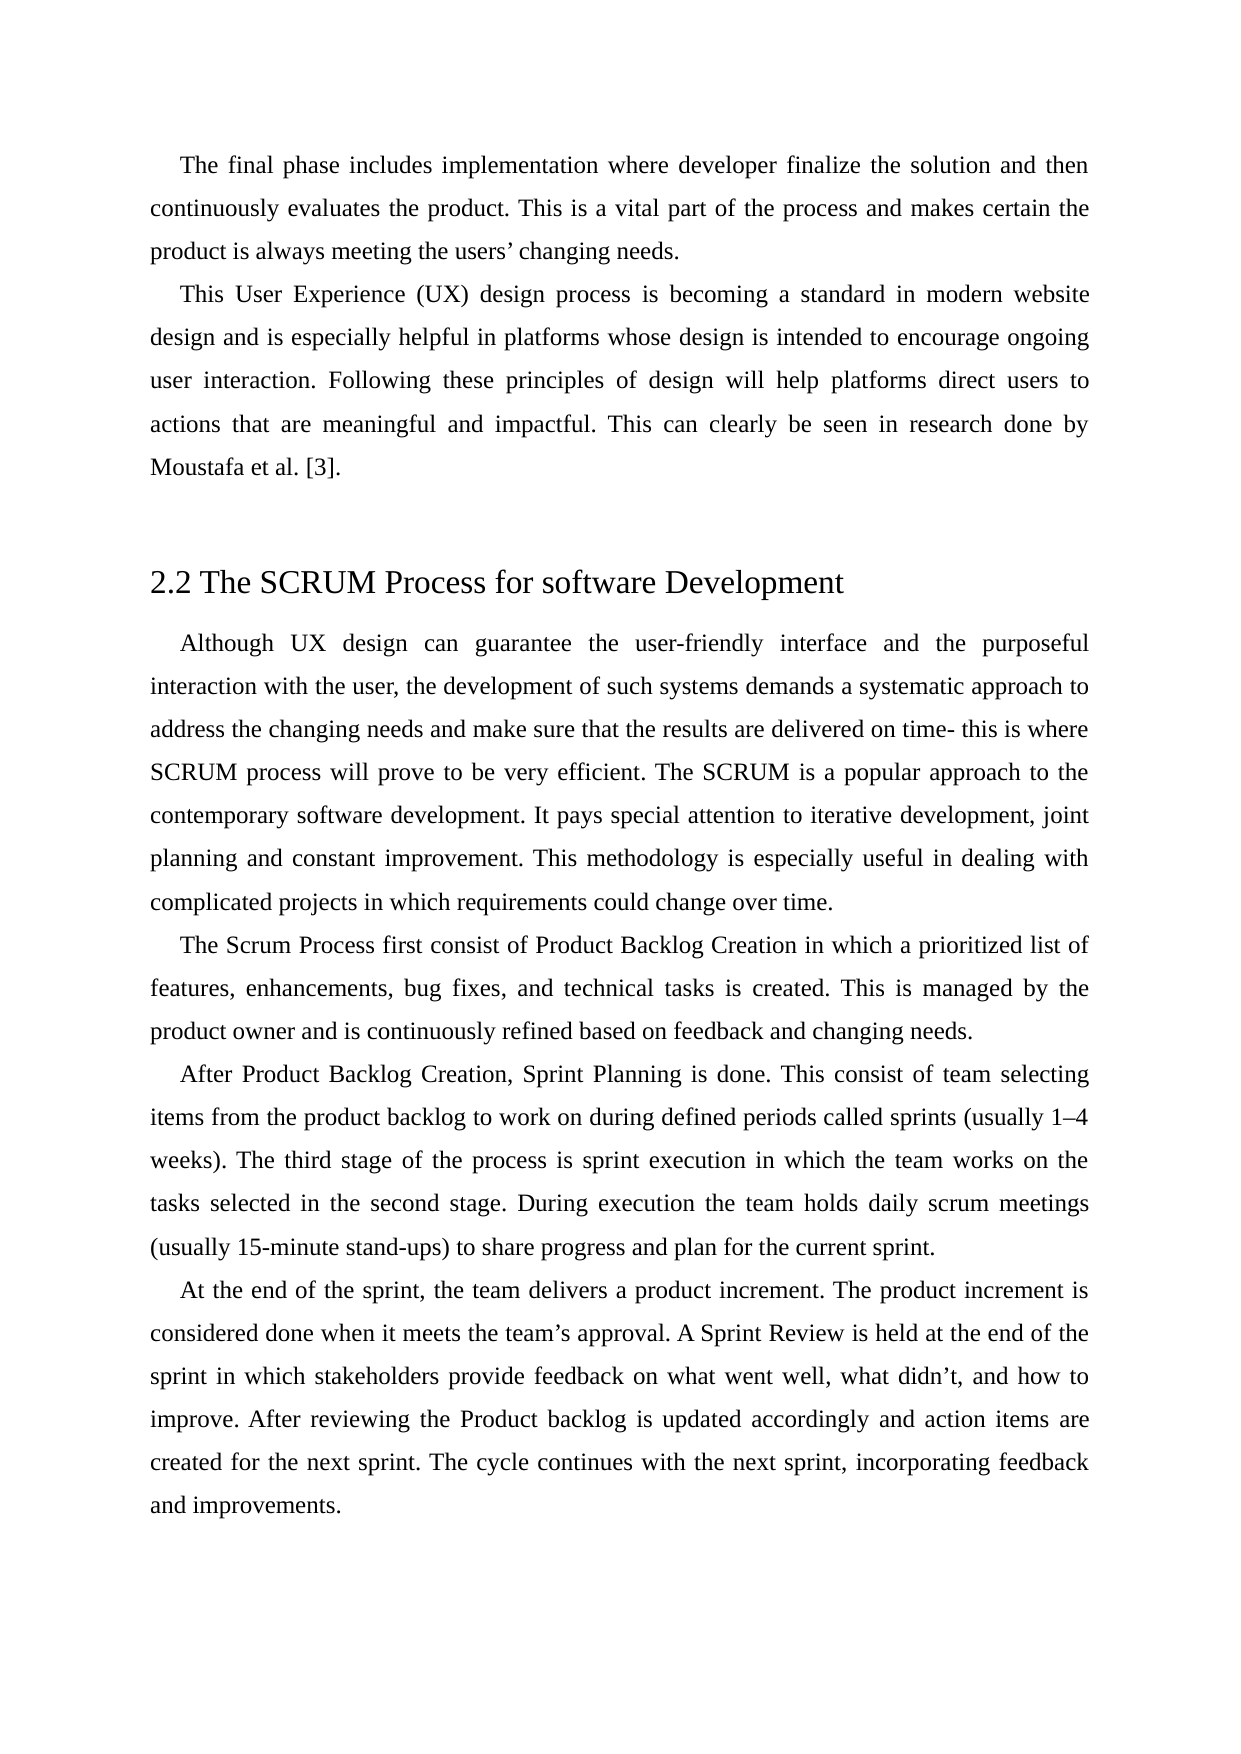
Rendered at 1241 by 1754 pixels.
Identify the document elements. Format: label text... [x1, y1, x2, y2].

text After Product Backlog Creation, Sprint Planning is done. This consist of team selecting items from the product backlog to work on during defined periods called sprints (usually 1–4 weeks). The third stage of the process is sprint execution in which the team works on the tasks selected in the second stage. During execution the team holds daily scrum meetings (usually 15-minute stand-ups) to share progress and plan for the current sprint. [150, 1059, 1090, 1260]
subtitle 2.2 The SCRUM Process for software Development [150, 562, 1090, 600]
text The final phase includes implementation where developer finalize the solution and then continuously evaluates the product. This is a vital part of the process and makes certain the product is always meeting the users’ changing needs. [150, 150, 1090, 265]
text Although UX design can guarantee the user-friendly interface and the purposeful interaction with the user, the development of such systems demands a systematic approach to address the changing needs and make sure that the results are delivered on time- this is where SCRUM process will prove to be very efficient. The SCRUM is a popular approach to the contemporary software development. It pays special attention to iterative development, joint planning and constant improvement. This methodology is especially useful in dealing with complicated projects in which requirements could change over time. [150, 628, 1090, 915]
text At the end of the sprint, the team delivers a product increment. The product increment is considered done when it meets the team’s approval. A Sprint Review is held at the end of the sprint in which stakeholders provide feedback on what went well, what didn’t, and how to improve. After reviewing the Product backlog is updated accordingly and action items are created for the next sprint. The cycle continues with the next sprint, incorporating feedback and improvements. [150, 1275, 1090, 1519]
text The Scrum Process first consist of Product Backlog Creation in which a prioritized list of features, enhancements, bug fixes, and technical tasks is created. This is managed by the product owner and is continuously refined based on feedback and changing needs. [150, 930, 1090, 1045]
text This User Experience (UX) design process is becoming a standard in modern website design and is especially helpful in platforms whose design is intended to encourage ongoing user interaction. Following these principles of design will help platforms direct users to actions that are meaningful and impactful. This can clearly be seen in research done by Moustafa et al. . [150, 279, 1090, 481]
